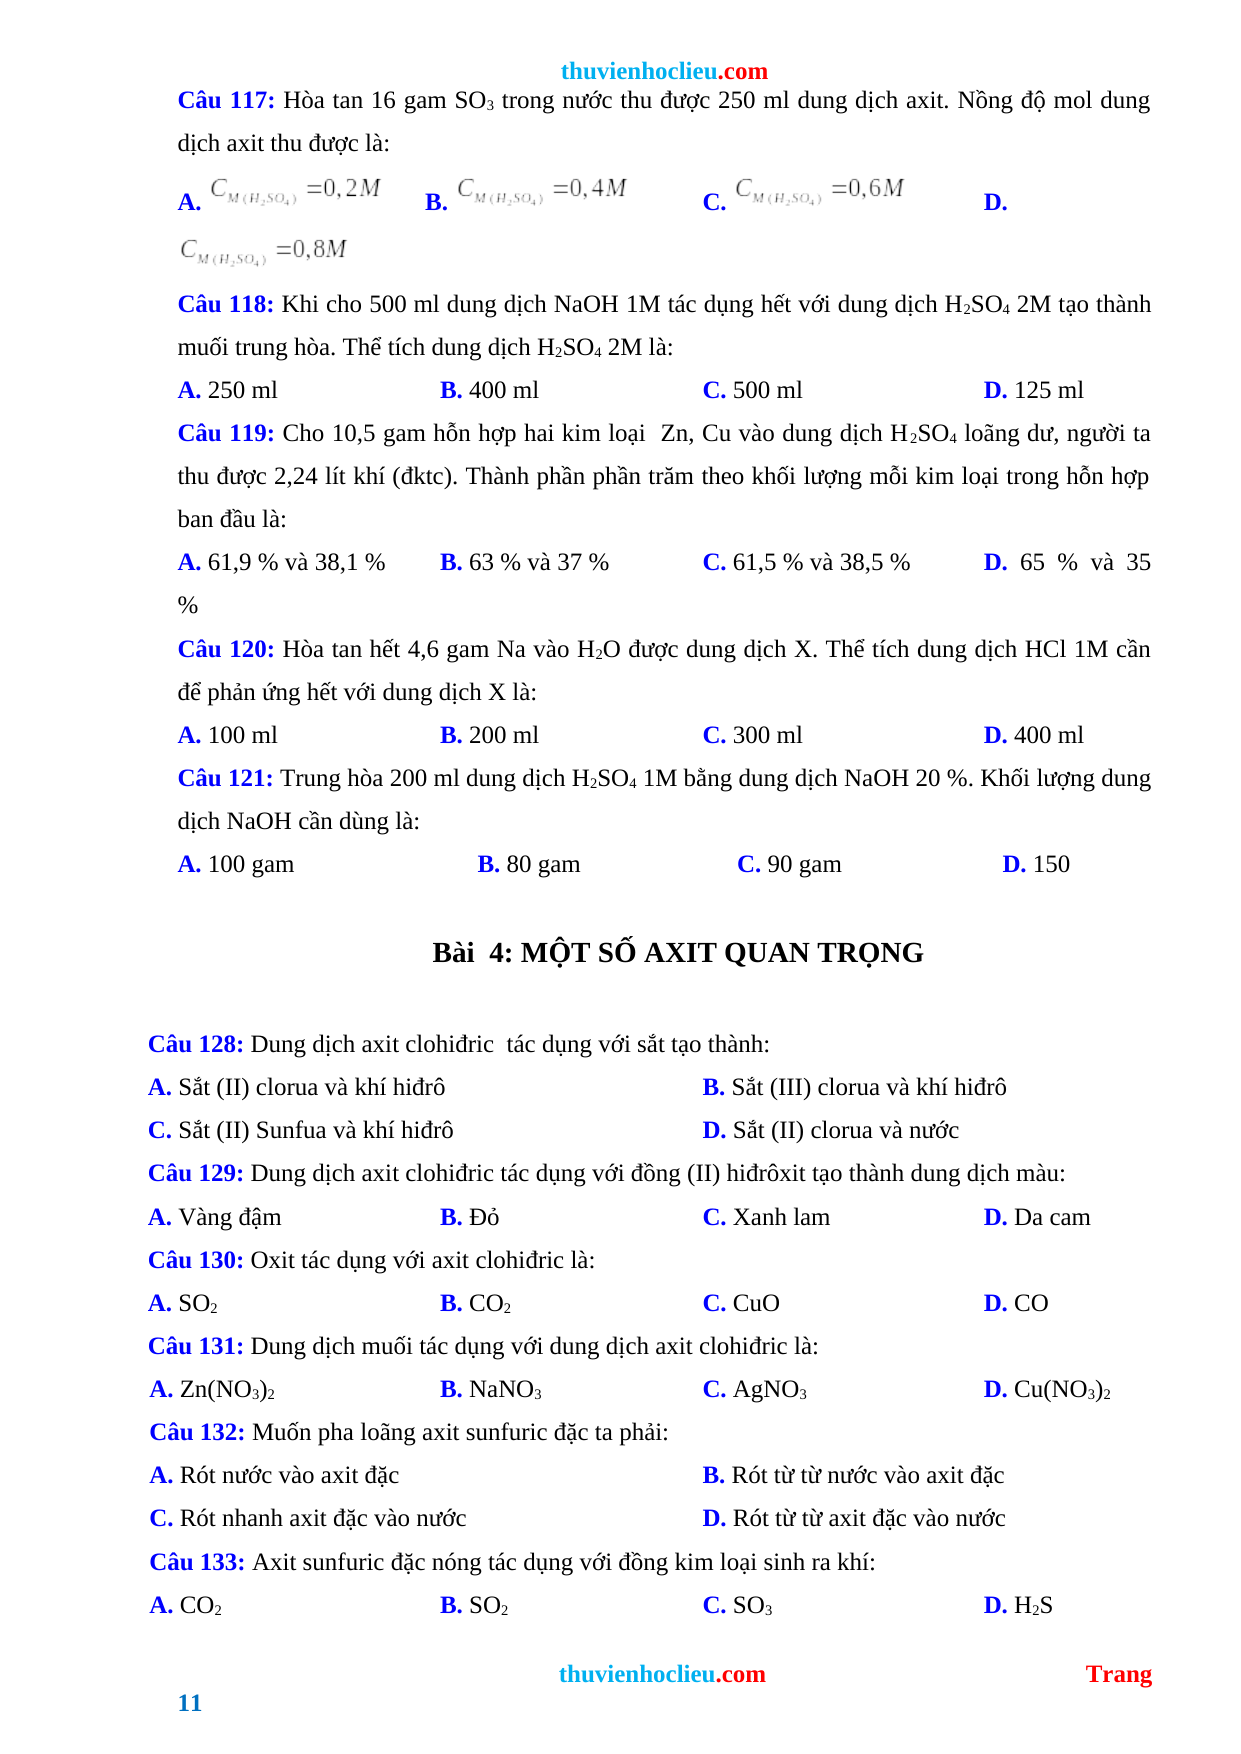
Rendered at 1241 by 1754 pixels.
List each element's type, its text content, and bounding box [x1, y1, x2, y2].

text Câu 129: Dung dịch axit clohiđric tác dụng với đồng (II) hiđrôxit tạo thành dung dịch màu: [148, 1158, 1152, 1187]
text Câu 119: Cho 10,5 gam hỗn hợp hai kim loại Zn, Cu vào dung dịch H2SO4 loãng dư, người ta thu được 2,24 lít khí (đktc). Thành phần phần trăm theo khối lượng mỗi kim loại trong hỗn hợp ban đầu là: [177, 418, 1152, 533]
text Câu 120: Hòa tan hết 4,6 gam Na vào H2O được dung dịch X. Thể tích dung dịch HCl 1M cần để phản ứng hết với dung dịch X là: [177, 634, 1152, 706]
text Câu 132: Muốn pha loãng axit sunfuric đặc ta phải: [149, 1417, 1152, 1446]
text A. Zn(NO3)2 B. NaNO3 C. AgNO3 D. Cu(NO3)2 [149, 1374, 1152, 1403]
text C. Sắt (II) Sunfua và khí hiđrô D. Sắt (II) clorua và nước [148, 1115, 1152, 1144]
text A. Vàng đậm B. Đỏ C. Xanh lam D. Da cam [148, 1202, 1152, 1230]
text Câu 121: Trung hòa 200 ml dung dịch H2SO4 1M bằng dung dịch NaOH 20 %. Khối lượng dung dịch NaOH cần dùng là: [177, 763, 1152, 835]
text C. Rót nhanh axit đặc vào nước D. Rót từ từ axit đặc vào nước [149, 1503, 1152, 1532]
text A. Sắt (II) clorua và khí hiđrô B. Sắt (III) clorua và khí hiđrô [148, 1072, 1152, 1101]
text A. 250 ml B. 400 ml C. 500 ml D. 125 ml [177, 375, 1152, 404]
text Câu 133: Axit sunfuric đặc nóng tác dụng với đồng kim loại sinh ra khí: [149, 1547, 1152, 1575]
text Câu 117: Hòa tan 16 gam SO3 trong nước thu được 250 ml dung dịch axit. Nồng độ mol dung dịch axit thu được là: [177, 85, 1152, 157]
text A. 100 gam B. 80 gam C. 90 gam D. 150 [177, 849, 1152, 878]
text A. 61,9 % và 38,1 % B. 63 % và 37 % C. 61,5 % và 38,5 % D. 65 % và 35 % [177, 547, 1152, 619]
text A. Rót nước vào axit đặc B. Rót từ từ nước vào axit đặc [149, 1460, 1152, 1489]
text Câu 118: Khi cho 500 ml dung dịch NaOH 1M tác dụng hết với dung dịch H2SO4 2M tạo thành muối trung hòa. Thể tích dung dịch H2SO4 2M là: [177, 289, 1152, 361]
text Câu 128: Dung dịch axit clohiđric tác dụng với sắt tạo thành: [148, 1029, 1152, 1058]
text A. 100 ml B. 200 ml C. 300 ml D. 400 ml [177, 720, 1152, 749]
text A. SO2 B. CO2 C. CuO D. CO [148, 1288, 1152, 1317]
text A. CO2 B. SO2 C. SO3 D. H2S [149, 1590, 1152, 1618]
text Câu 131: Dung dịch muối tác dụng với dung dịch axit clohiđric là: [148, 1331, 1152, 1360]
text Bài 4: MỘT SỐ AXIT QUAN TRỌNG [205, 936, 1152, 969]
text Câu 130: Oxit tác dụng với axit clohiđric là: [148, 1245, 1152, 1273]
text A. B. C. D. [177, 171, 1152, 272]
